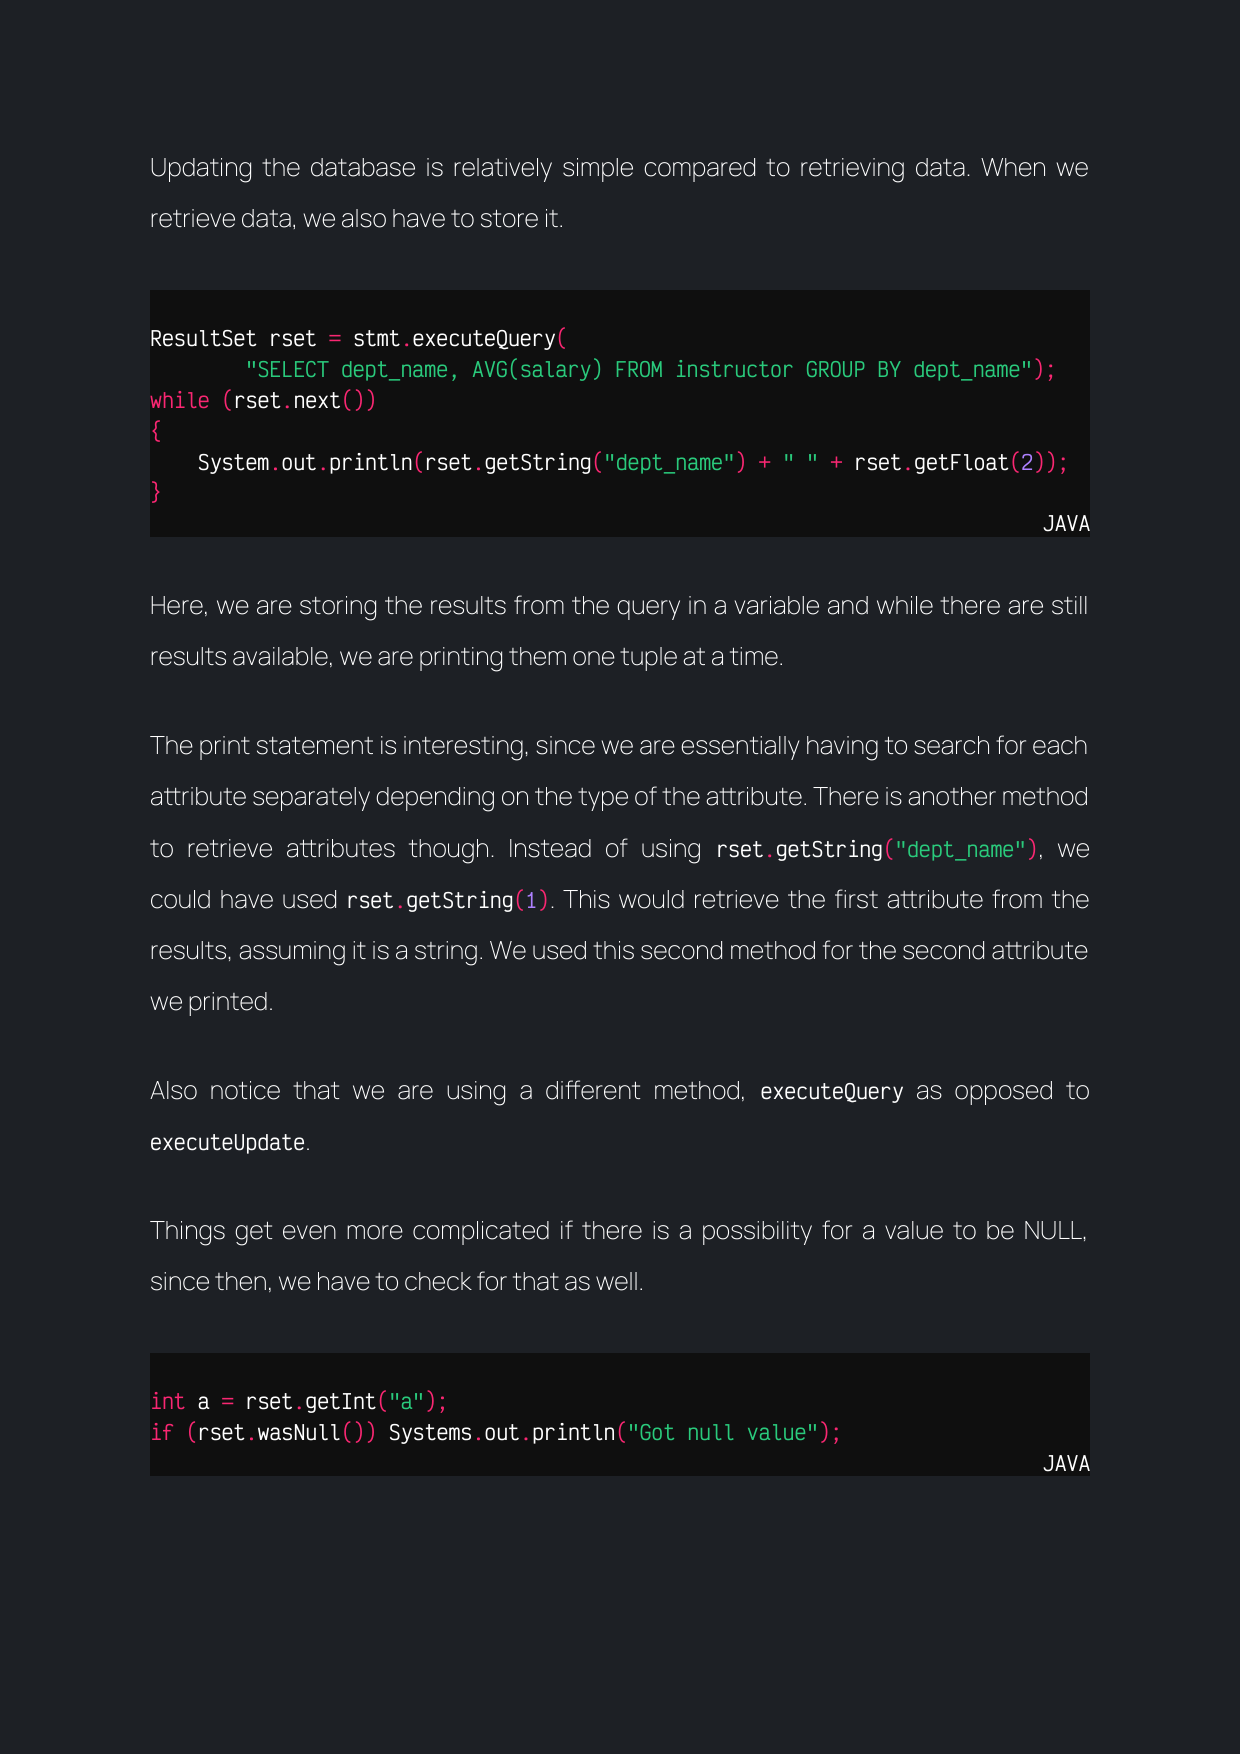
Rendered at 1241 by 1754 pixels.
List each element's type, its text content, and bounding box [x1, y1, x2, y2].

text Things get even more complicated if there is a possibility for a value to be NULL, since then, we have to check for that as well. [150, 1213, 1090, 1298]
text Here, we are storing the results from the query in a variable and while there are still results available, we are printing them one tuple at a time. [150, 588, 1090, 673]
text Updating the database is relatively simple compared to retrieving data. When we retrieve data, we also have to store it. [150, 150, 1090, 235]
text The print statement is interesting, since we are essentially having to search for each attribute separately depending on the type of the attribute. There is another method to retrieve attributes though. Instead of using rset.getString("dept_name"), we could have used rset.getString(1). This would retrieve the first attribute from the results, assuming it is a string. We used this second method for the second attribute we printed. [150, 728, 1090, 1018]
text ResultSet rset = stmt.executeQuery( "SELECT dept_name, AVG(salary) FROM instructor GROUP BY dept_name"); while (rset.next()) { System.out.println(rset.getString("dept_name") + " " + rset.getFloat(2)); } [150, 321, 1090, 506]
text JAVA [150, 1445, 1090, 1476]
text JAVA [150, 506, 1090, 537]
text int a = rset.getInt("a"); if (rset.wasNull()) Systems.out.println("Got null value"); [150, 1384, 1090, 1445]
text Also notice that we are using a different method, executeQuery as opposed to executeUpdate. [150, 1073, 1090, 1158]
